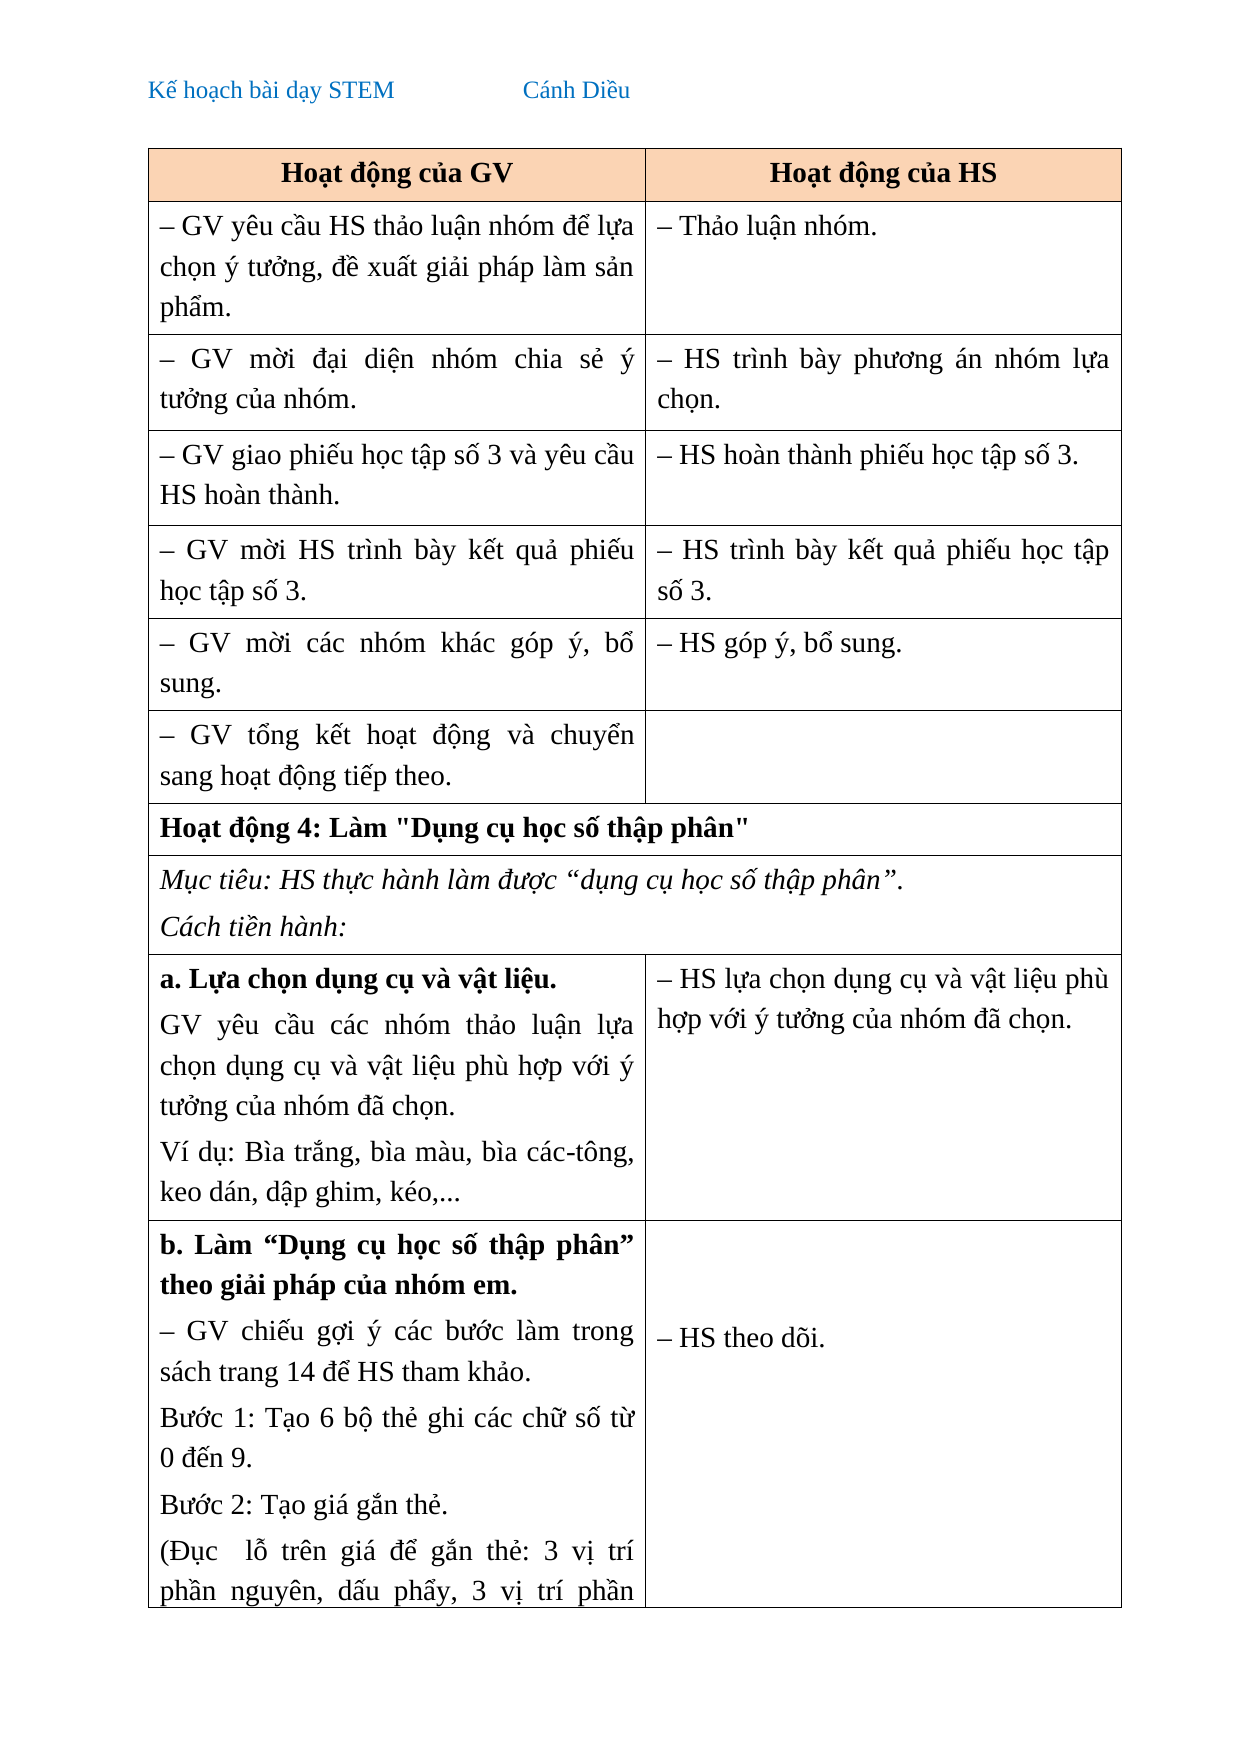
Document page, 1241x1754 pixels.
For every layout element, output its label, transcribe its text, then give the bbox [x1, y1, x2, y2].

table_header Hoạt động của HS [646, 149, 1121, 201]
table_cell a. Lựa chọn dụng cụ và vật liệu. GV yêu cầu các nhóm thảo luận lựa chọn dụng cụ và vật liệu phù hợp với ý tưởng của nhóm đã chọn. Ví dụ: Bìa trắng, bìa màu, bìa các-tông, keo dán, dập ghim, kéo,... [149, 955, 645, 1219]
table_cell – HS theo dõi. [646, 1221, 1121, 1607]
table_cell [149, 1221, 645, 1607]
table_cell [149, 202, 645, 334]
table_cell – GV mời HS trình bày kết quả phiếu học tập số 3. [149, 526, 645, 618]
table_cell – GV mời đại diện nhóm chia sẻ ý tưởng của nhóm. [149, 335, 645, 429]
table_cell – GV mời các nhóm khác góp ý, bổ sung. [149, 619, 645, 710]
table_cell – HS góp ý, bổ sung. [646, 619, 1121, 710]
table_header Hoạt động của GV [149, 149, 645, 201]
table_cell – HS hoàn thành phiếu học tập số 3. [646, 431, 1121, 525]
table_cell – GV giao phiếu học tập số 3 và yêu cầu HS hoàn thành. [149, 431, 645, 525]
table_cell Mục tiêu: HS thực hành làm được “dụng cụ học số thập phân”. Cách tiền hành: [149, 856, 1121, 954]
table_cell Hoạt động 4: Làm "Dụng cụ học số thập phân" [149, 804, 1121, 855]
table_cell – HS lựa chọn dụng cụ và vật liệu phù hợp với ý tưởng của nhóm đã chọn. [646, 955, 1121, 1219]
table_cell – HS trình bày phương án nhóm lựa chọn. [646, 335, 1121, 429]
table_cell – GV tổng kết hoạt động và chuyển sang hoạt động tiếp theo. [149, 711, 645, 803]
table_cell [646, 711, 1121, 803]
table_cell – HS trình bày kết quả phiếu học tập số 3. [646, 526, 1121, 618]
table_cell – Thảo luận nhóm. [646, 202, 1121, 334]
